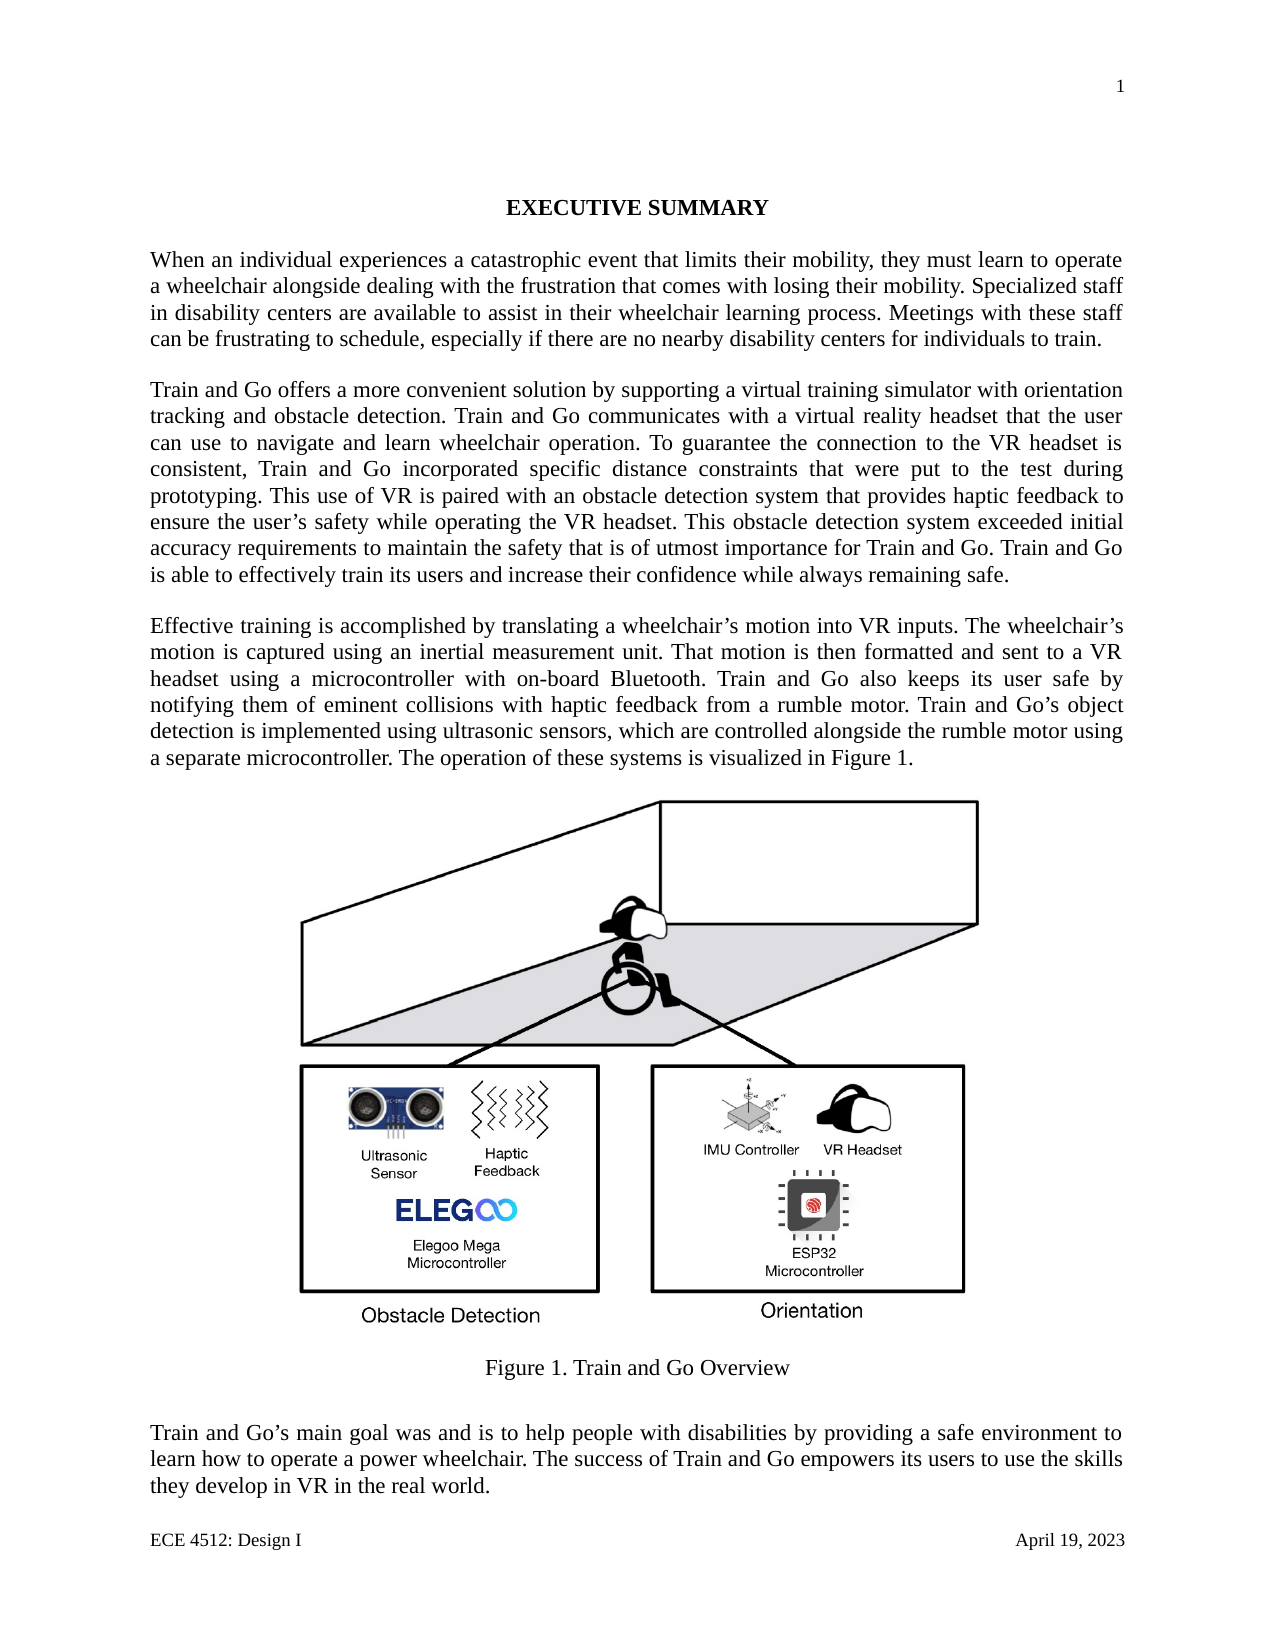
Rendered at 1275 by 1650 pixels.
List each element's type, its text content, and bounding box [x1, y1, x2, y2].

text Train and Go offers a more convenient solution by supporting a virtual training simulator with orientation tracking and obstacle detection. Train and Go communicates with a virtual reality headset that the user can use to navigate and learn wheelchair operation. To guarantee the connection to the VR headset is consistent, Train and Go incorporated specific distance constraints that were put to the test during prototyping. This use of VR is paired with an obstacle detection system that provides haptic feedback to ensure the user’s safety while operating the VR headset. This obstacle detection system exceeded initial accuracy requirements to maintain the safety that is of utmost importance for Train and Go. Train and Go is able to effectively train its users and increase their confidence while always remaining safe. [150, 376, 1125, 587]
text Train and Go’s main goal was and is to help people with disabilities by providing a safe environment to learn how to operate a power wheelchair. The success of Train and Go empowers its users to use the skills they develop in VR in the real world. [150, 1419, 1125, 1498]
text Figure 1. Train and Go Overview [150, 1354, 1125, 1380]
text When an individual experiences a catastrophic event that limits their mobility, they must learn to operate a wheelchair alongside dealing with the frustration that comes with losing their mobility. Specialized staff in disability centers are available to assist in their wheelchair learning process. Meetings with these staff can be frustrating to schedule, especially if there are no nearby disability centers for individuals to train. [150, 246, 1125, 351]
picture [286, 795, 989, 1329]
text Executive Summary [150, 194, 1125, 221]
text Effective training is accomplished by translating a wheelchair’s motion into VR inputs. The wheelchair’s motion is captured using an inertial measurement unit. That motion is then formatted and sent to a VR headset using a microcontroller with on-board Bluetooth. Train and Go also keeps its user safe by notifying them of eminent collisions with haptic feedback from a rumble motor. Train and Go’s object detection is implemented using ultrasonic sensors, which are controlled alongside the rumble motor using a separate microcontroller. The operation of these systems is visualized in Figure 1. [150, 612, 1125, 770]
